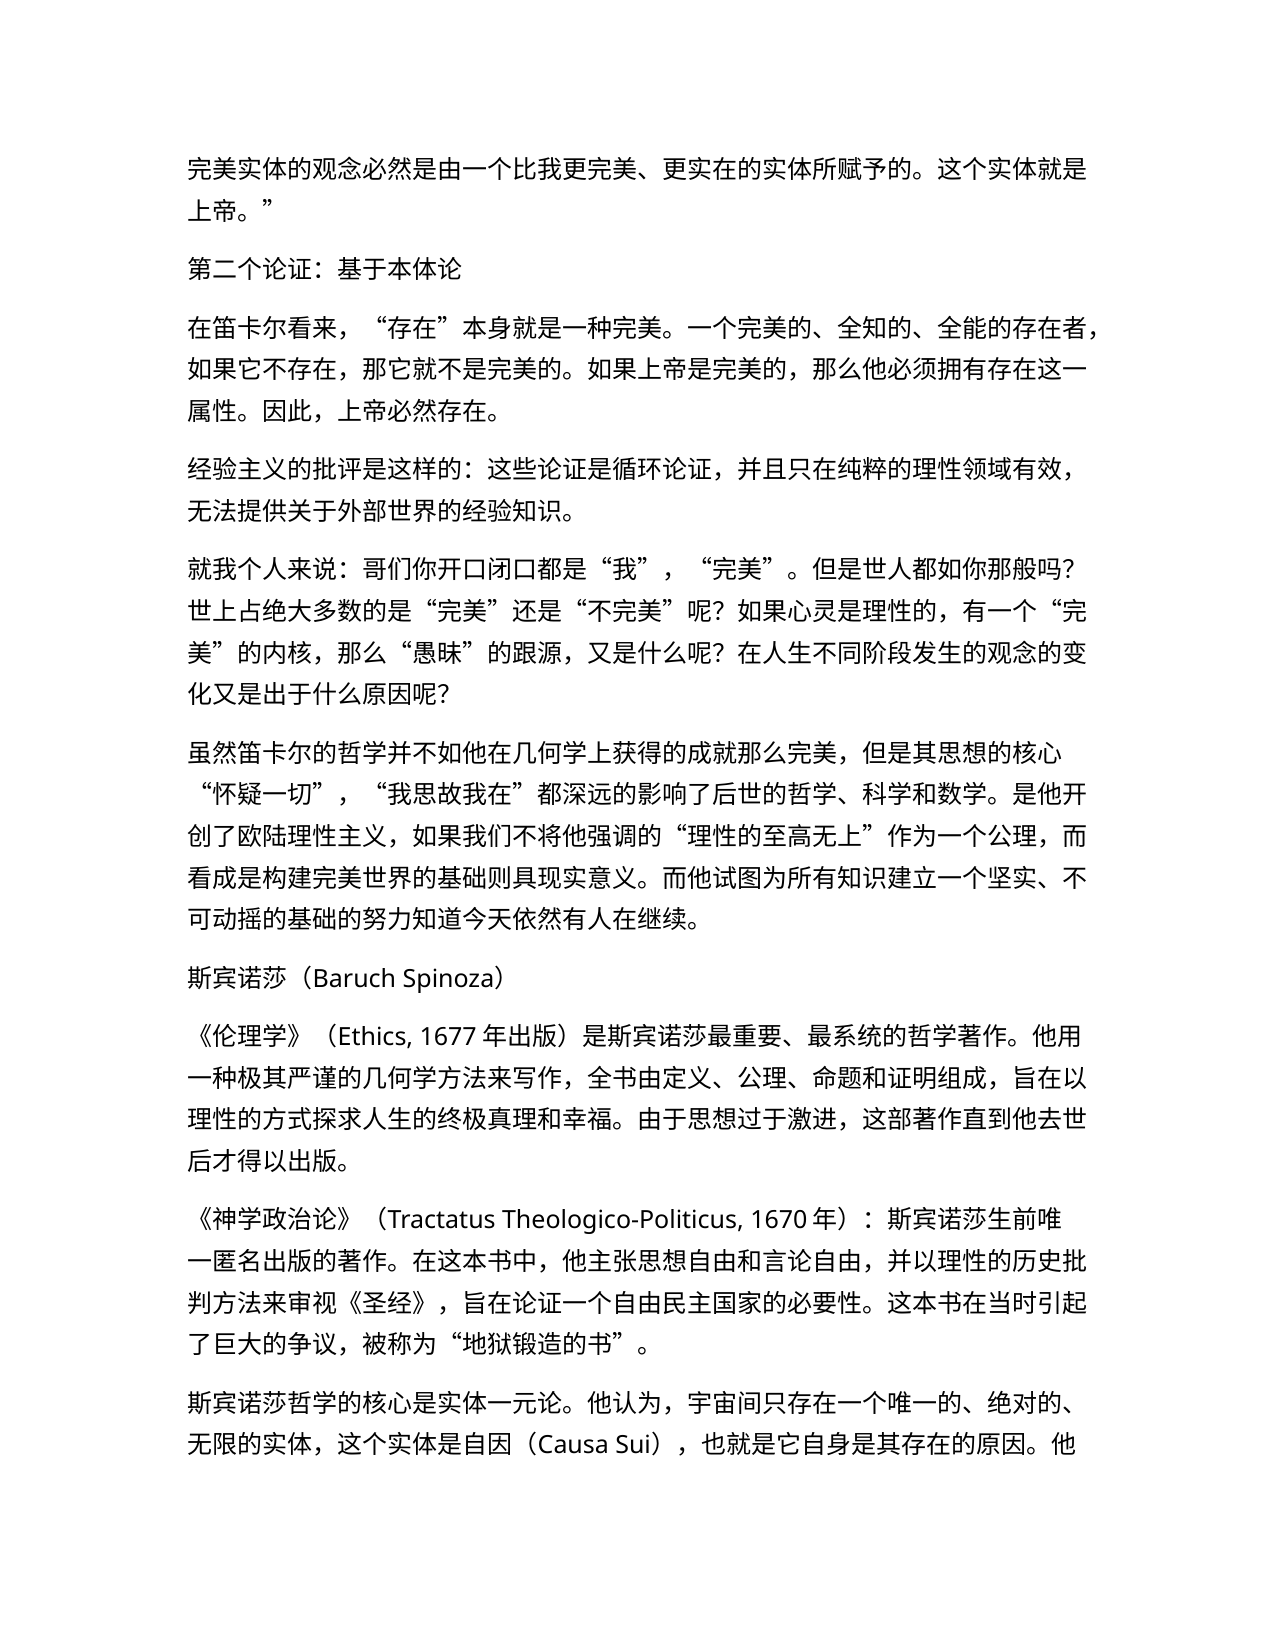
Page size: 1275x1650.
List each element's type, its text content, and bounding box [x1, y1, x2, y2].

text 《神学政治论》（Tractatus Theologico-Politicus, 1670年）：斯宾诺莎生前唯一匿名出版的著作。在这本书中，他主张思想自由和言论自由，并以理性的历史批判方法来审视《圣经》，旨在论证一个自由民主国家的必要性。这本书在当时引起了巨大的争议，被称为“地狱锻造的书”。 [187, 1200, 1087, 1361]
text 在笛卡尔看来，“存在”本身就是一种完美。一个完美的、全知的、全能的存在者，如果它不存在，那它就不是完美的。如果上帝是完美的，那么他必须拥有存在这一属性。因此，上帝必然存在。 [187, 308, 1087, 428]
text 经验主义的批评是这样的：这些论证是循环论证，并且只在纯粹的理性领域有效，无法提供关于外部世界的经验知识。 [187, 450, 1087, 528]
text 就我个人来说：哥们你开口闭口都是“我”，“完美”。但是世人都如你那般吗？世上占绝大多数的是“完美”还是“不完美”呢？如果心灵是理性的，有一个“完美”的内核，那么“愚昧”的跟源，又是什么呢？在人生不同阶段发生的观念的变化又是出于什么原因呢？ [187, 550, 1087, 711]
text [187, 150, 1087, 228]
text 虽然笛卡尔的哲学并不如他在几何学上获得的成就那么完美，但是其思想的核心“怀疑一切”，“我思故我在”都深远的影响了后世的哲学、科学和数学。是他开创了欧陆理性主义，如果我们不将他强调的“理性的至高无上”作为一个公理，而看成是构建完美世界的基础则具现实意义。而他试图为所有知识建立一个坚实、不可动摇的基础的努力知道今天依然有人在继续。 [187, 733, 1087, 936]
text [187, 1383, 1087, 1461]
text 第二个论证：基于本体论 [187, 250, 1087, 286]
text 斯宾诺莎（Baruch Spinoza） [187, 958, 1087, 994]
text 《伦理学》（Ethics, 1677年出版）是斯宾诺莎最重要、最系统的哲学著作。他用一种极其严谨的几何学方法来写作，全书由定义、公理、命题和证明组成，旨在以理性的方式探求人生的终极真理和幸福。由于思想过于激进，这部著作直到他去世后才得以出版。 [187, 1017, 1087, 1178]
